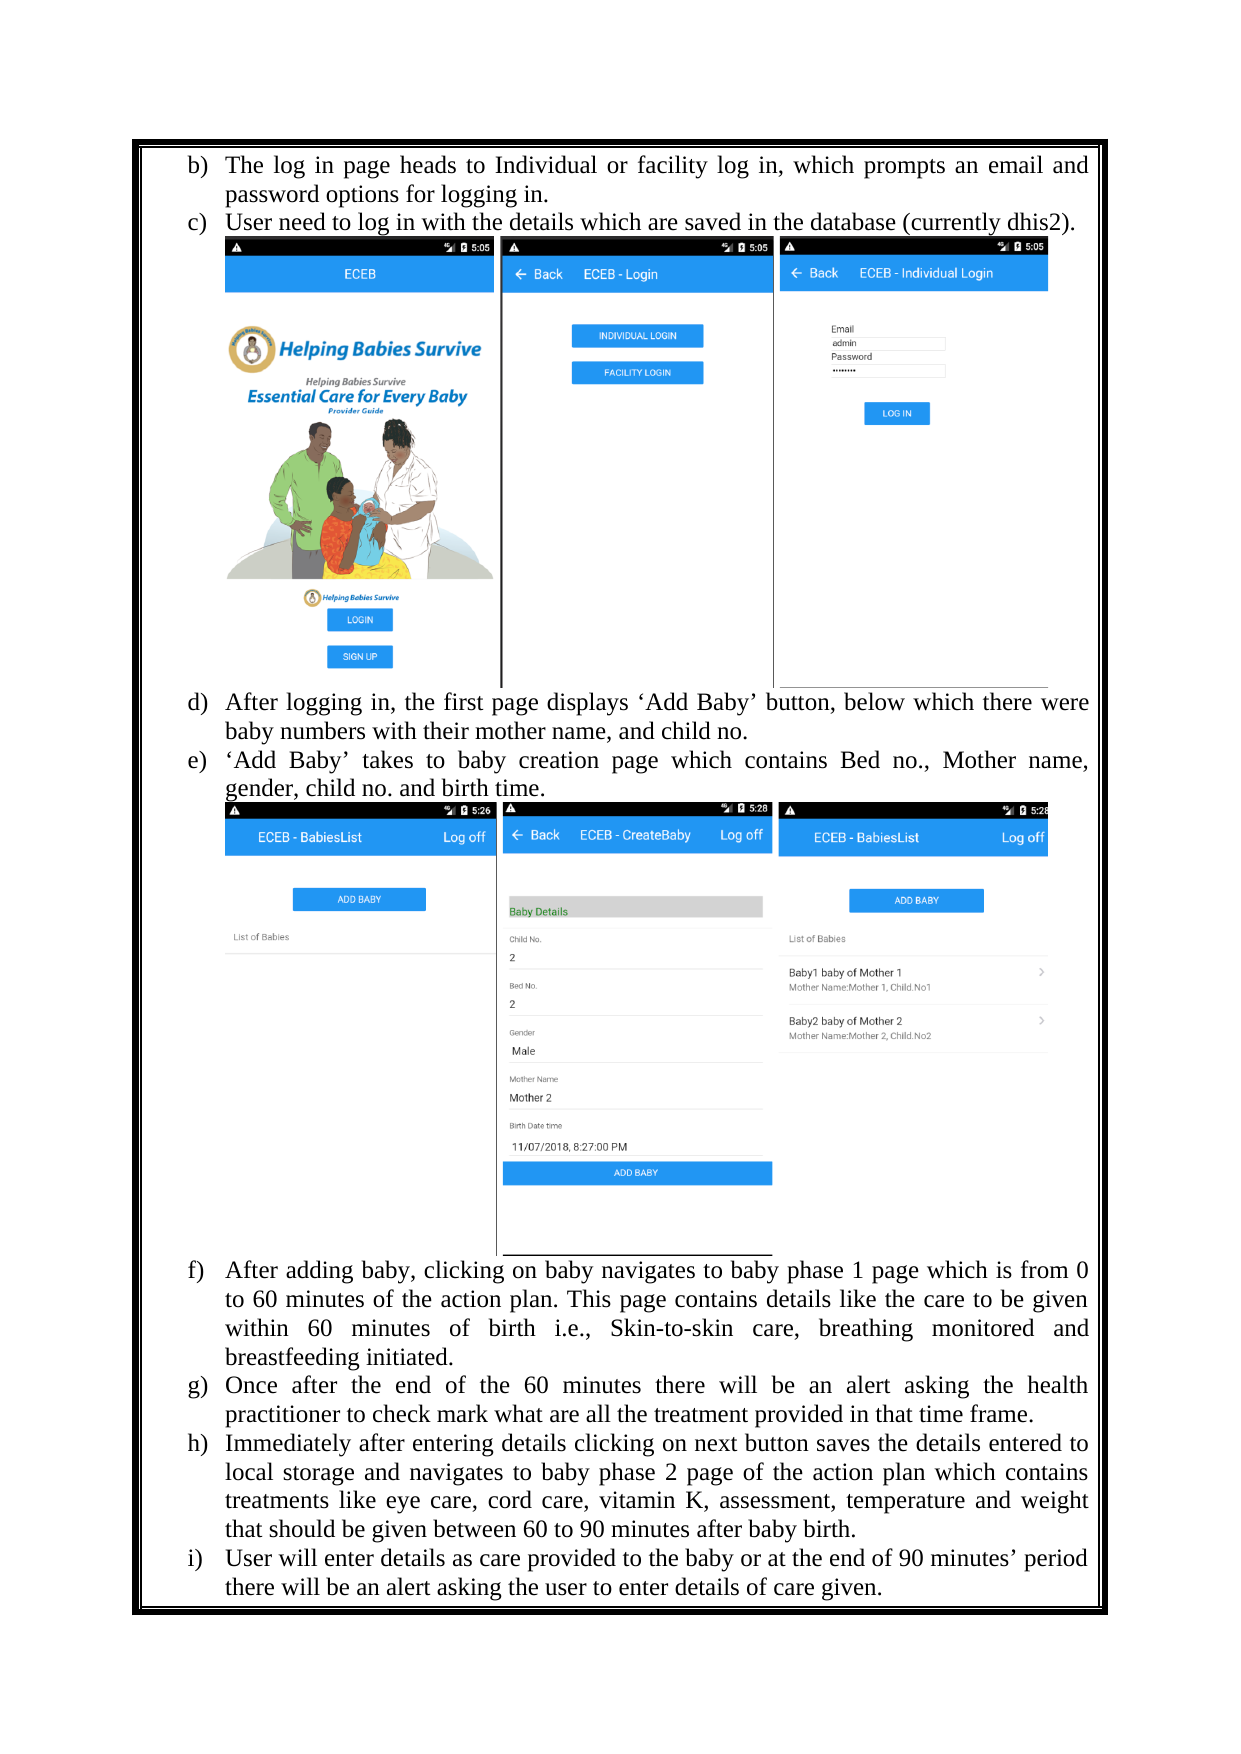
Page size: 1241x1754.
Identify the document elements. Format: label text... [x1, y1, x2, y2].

list ‘Add Baby’ takes to baby creation page which contains Bed no., Mother name, gender, child no. and birth time. [187, 745, 1090, 802]
list Once after the end of the 60 minutes there will be an alert asking the health practitioner to check mark what are all the treatment provided in that time frame. [187, 1370, 1090, 1428]
list The log in page heads to Individual or facility log in, which prompts an email and password options for logging in. [187, 150, 1090, 207]
picture [502, 802, 773, 1256]
list User need to log in with the details which are saved in the database (currently dhis2). [187, 207, 1090, 236]
picture [225, 236, 494, 688]
picture [779, 236, 1049, 688]
list After adding baby, clicking on baby navigates to baby phase 1 page which is from 0 to 60 minutes of the action plan. This page contains details like the care to be given within 60 minutes of birth i.e., Skin-to-skin care, breathing monitored and breastfeeding initiated. [187, 1255, 1090, 1370]
list User will enter details as care provided to the baby or at the end of 90 minutes’ period there will be an alert asking the user to enter details of care given. [187, 1543, 1090, 1600]
picture [225, 802, 497, 1256]
picture [778, 802, 1048, 1256]
picture [500, 236, 774, 688]
list Immediately after entering details clicking on next button saves the details entered to local storage and navigates to baby phase 2 page of the action plan which contains treatments like eye care, cord care, vitamin K, assessment, temperature and weight that should be given between 60 to 90 minutes after baby birth. [187, 1428, 1090, 1543]
list After logging in, the first page displays ‘Add Baby’ button, below which there were baby numbers with their mother name, and child no. [187, 687, 1090, 745]
